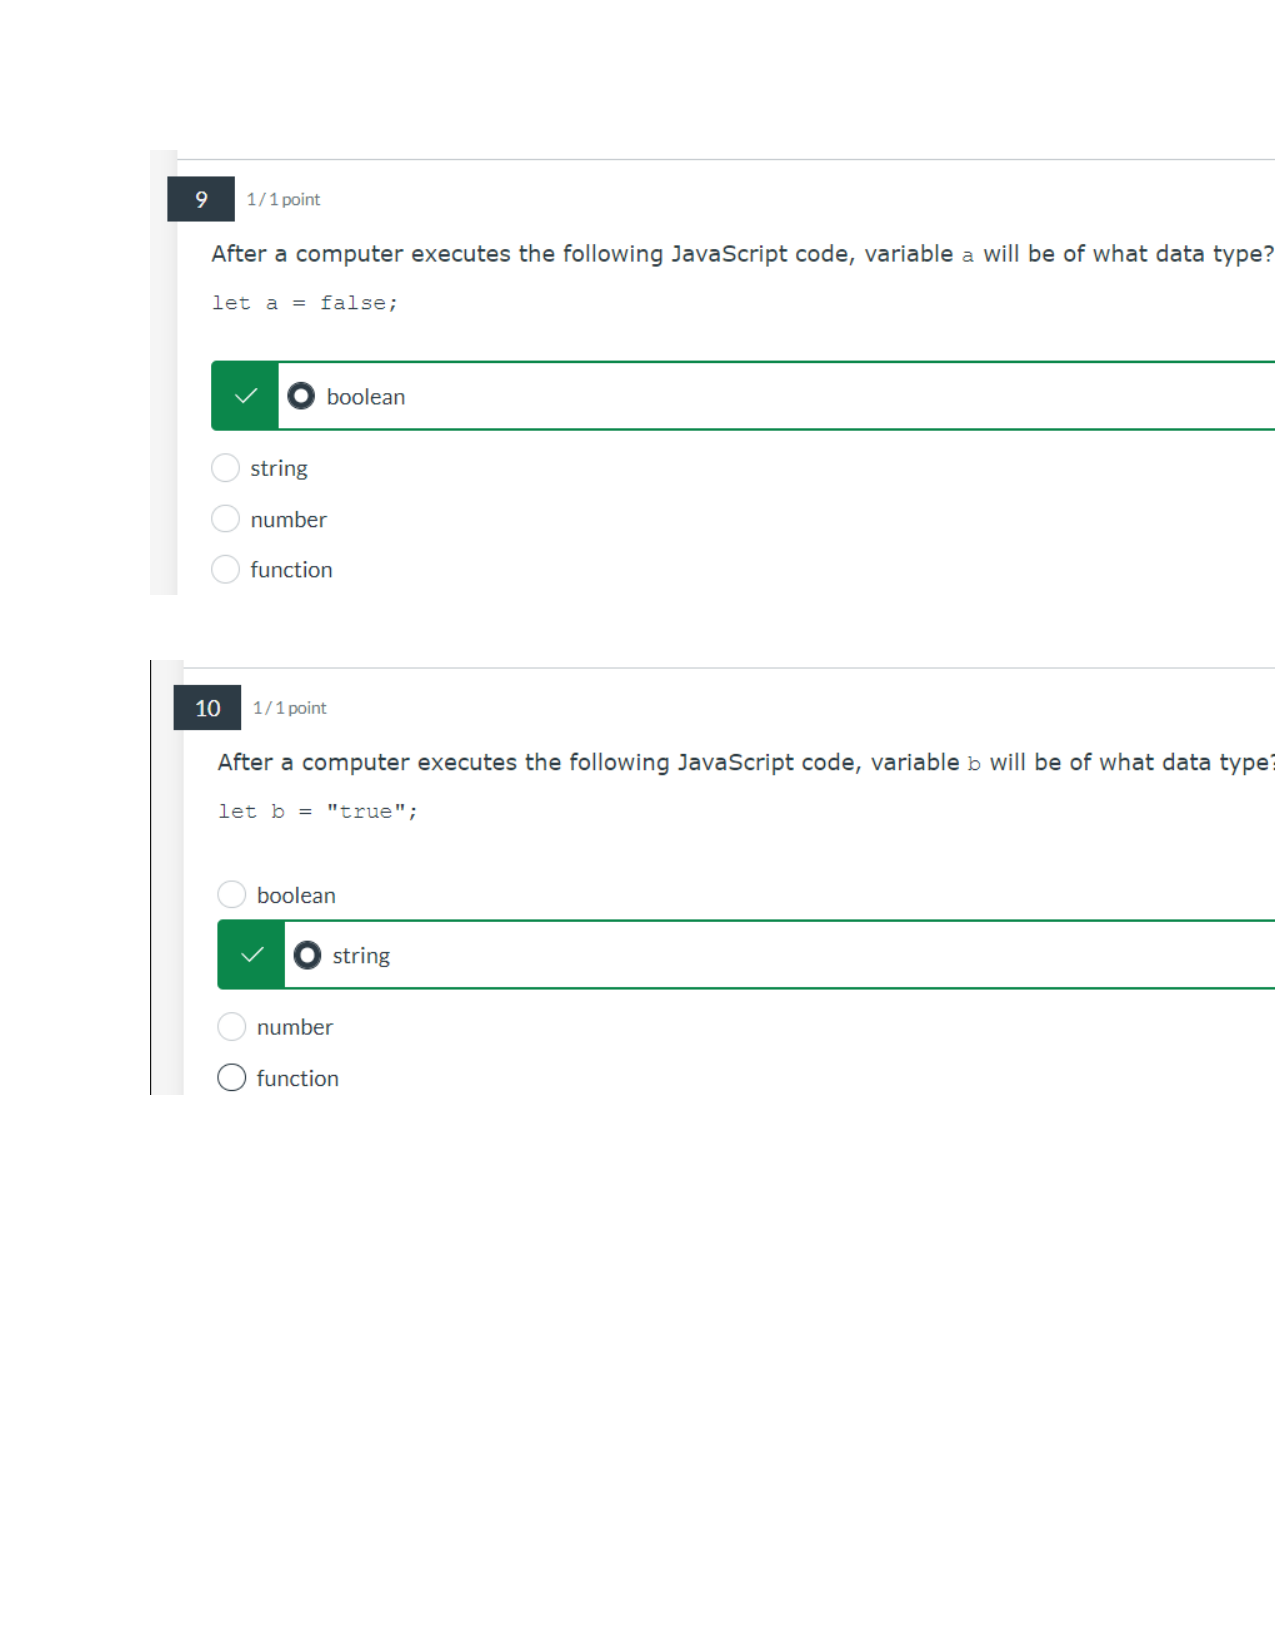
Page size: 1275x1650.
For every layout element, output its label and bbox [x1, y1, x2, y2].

picture [150, 660, 1275, 1095]
picture [150, 150, 1275, 595]
